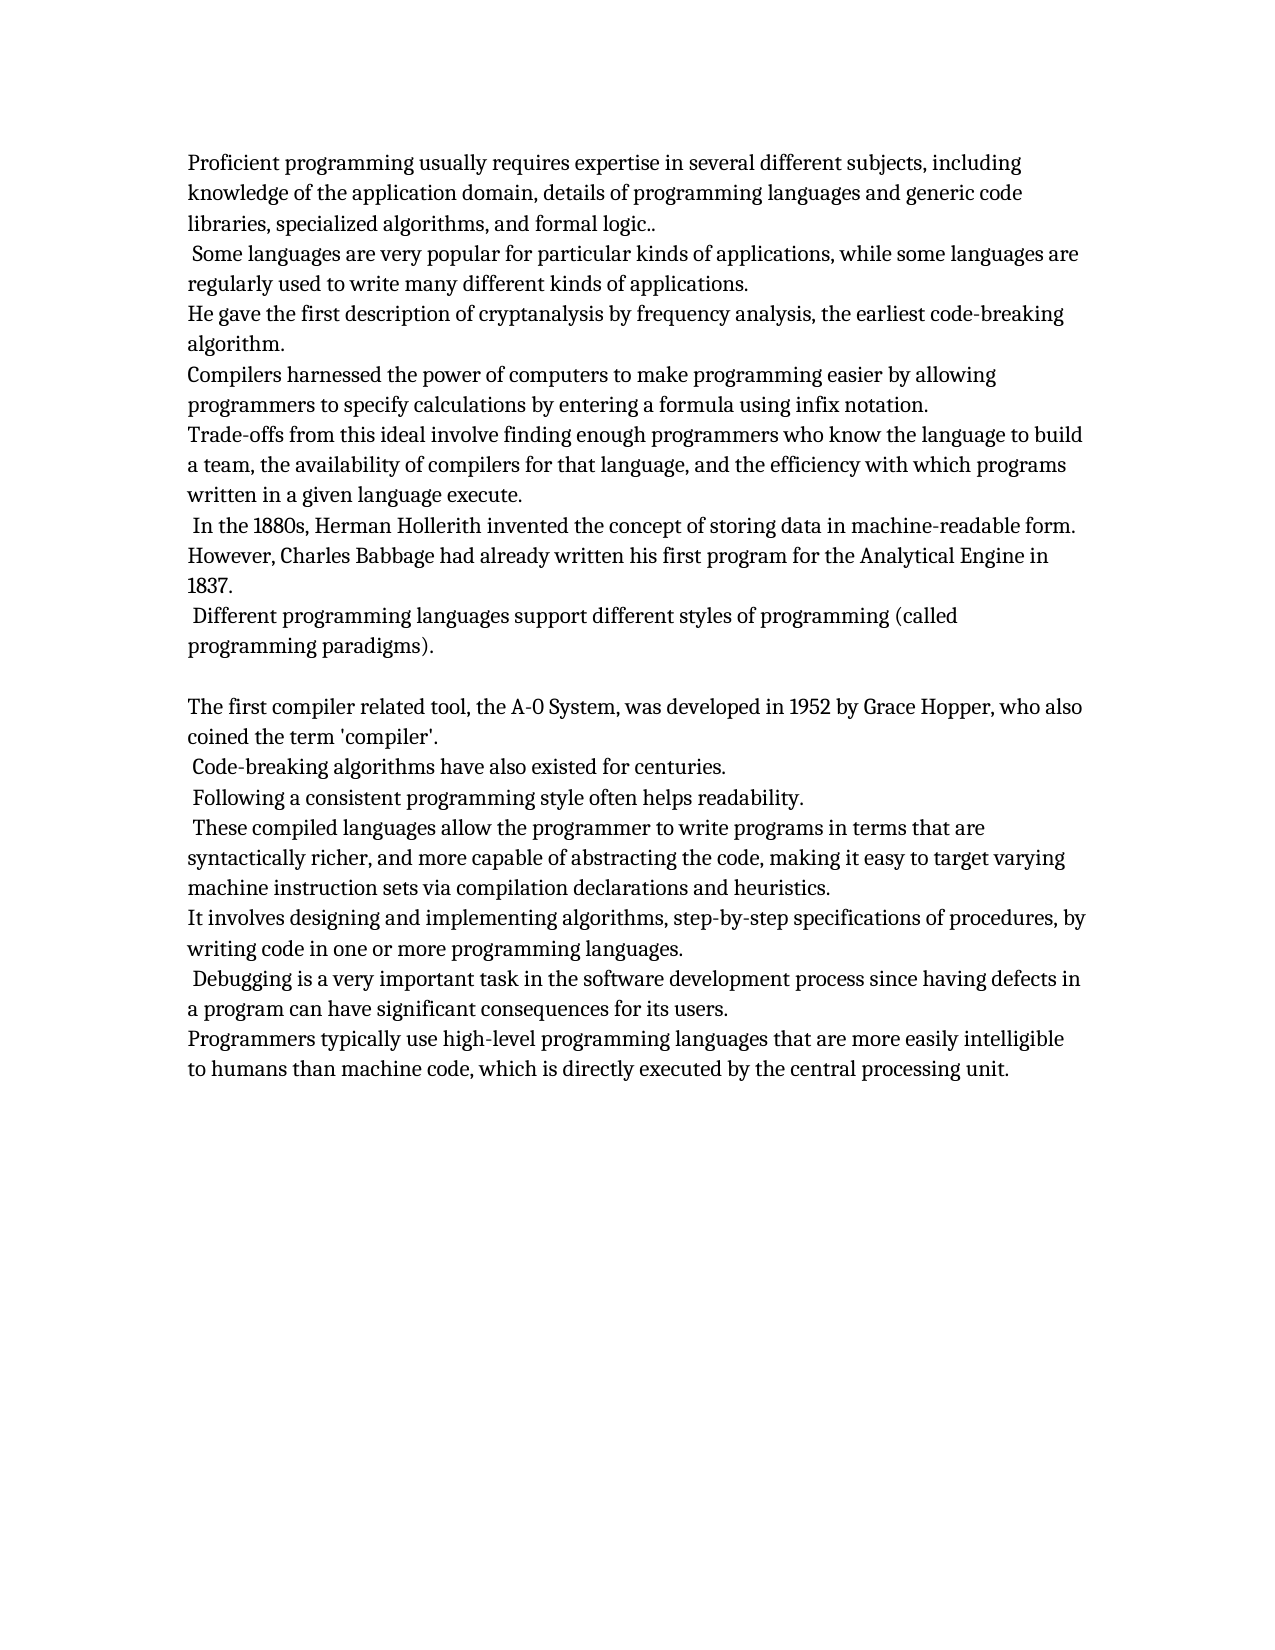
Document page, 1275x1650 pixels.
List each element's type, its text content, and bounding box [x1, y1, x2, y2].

text Proficient programming usually requires expertise in several different subjects, including knowledge of the application domain, details of programming languages and generic code libraries, specialized algorithms, and formal logic.. Some languages are very popular for particular kinds of applications, while some languages are regularly used to write many different kinds of applications. He gave the first description of cryptanalysis by frequency analysis, the earliest code-breaking algorithm. Compilers harnessed the power of computers to make programming easier by allowing programmers to specify calculations by entering a formula using infix notation. Trade-offs from this ideal involve finding enough programmers who know the language to build a team, the availability of compilers for that language, and the efficiency with which programs written in a given language execute. In the 1880s, Herman Hollerith invented the concept of storing data in machine-readable form. However, Charles Babbage had already written his first program for the Analytical Engine in 1837. Different programming languages support different styles of programming (called programming paradigms). The first compiler related tool, the A-0 System, was developed in 1952 by Grace Hopper, who also coined the term 'compiler'. Code-breaking algorithms have also existed for centuries. Following a consistent programming style often helps readability. These compiled languages allow the programmer to write programs in terms that are syntactically richer, and more capable of abstracting the code, making it easy to target varying machine instruction sets via compilation declarations and heuristics. It involves designing and implementing algorithms, step-by-step specifications of procedures, by writing code in one or more programming languages. Debugging is a very important task in the software development process since having defects in a program can have significant consequences for its users. Programmers typically use high-level programming languages that are more easily intelligible to humans than machine code, which is directly executed by the central processing unit. [187, 150, 1087, 1083]
